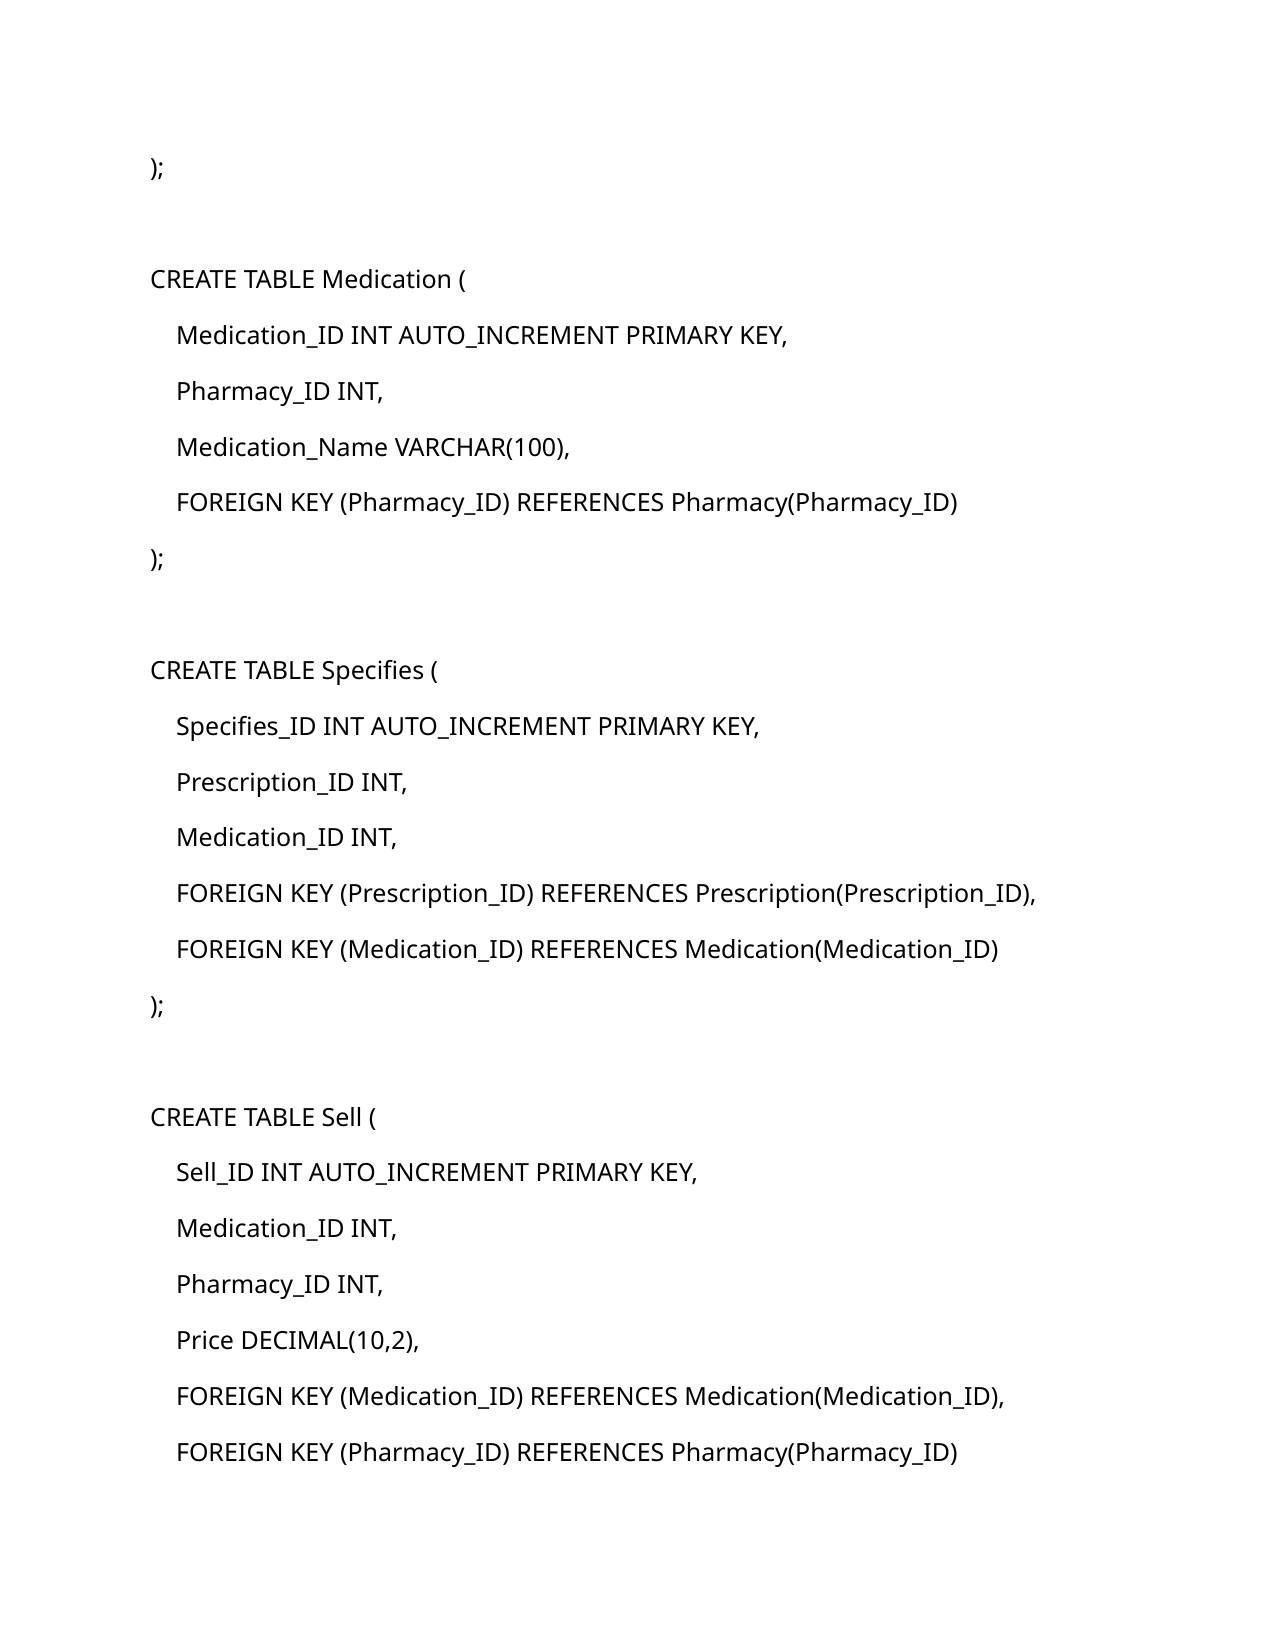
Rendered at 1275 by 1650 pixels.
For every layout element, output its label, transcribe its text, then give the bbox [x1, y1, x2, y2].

text Medication_ID INT AUTO_INCREMENT PRIMARY KEY, [150, 317, 1125, 352]
text CREATE TABLE Medication ( [150, 262, 1125, 296]
text Prescription_ID INT, [150, 764, 1125, 798]
text ); [150, 150, 1125, 184]
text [150, 485, 1125, 519]
text FOREIGN KEY (Medication_ID) REFERENCES Medication(Medication_ID) [150, 932, 1125, 966]
text CREATE TABLE Specifies ( [150, 652, 1125, 687]
text Medication_Name VARCHAR(100), [150, 429, 1125, 463]
text Medication_ID INT, [150, 1211, 1125, 1245]
text ); [150, 987, 1125, 1022]
text Specifies_ID INT AUTO_INCREMENT PRIMARY KEY, [150, 708, 1125, 742]
text ); [150, 541, 1125, 575]
text FOREIGN KEY (Prescription_ID) REFERENCES Prescription(Prescription_ID), [150, 876, 1125, 910]
text Medication_ID INT, [150, 820, 1125, 854]
text FOREIGN KEY (Pharmacy_ID) REFERENCES Pharmacy(Pharmacy_ID) [150, 1434, 1125, 1468]
text Pharmacy_ID INT, [150, 373, 1125, 407]
text Sell_ID INT AUTO_INCREMENT PRIMARY KEY, [150, 1155, 1125, 1189]
text Price DECIMAL(10,2), [150, 1322, 1125, 1357]
text Pharmacy_ID INT, [150, 1267, 1125, 1301]
text FOREIGN KEY (Medication_ID) REFERENCES Medication(Medication_ID), [150, 1378, 1125, 1412]
text CREATE TABLE Sell ( [150, 1099, 1125, 1133]
